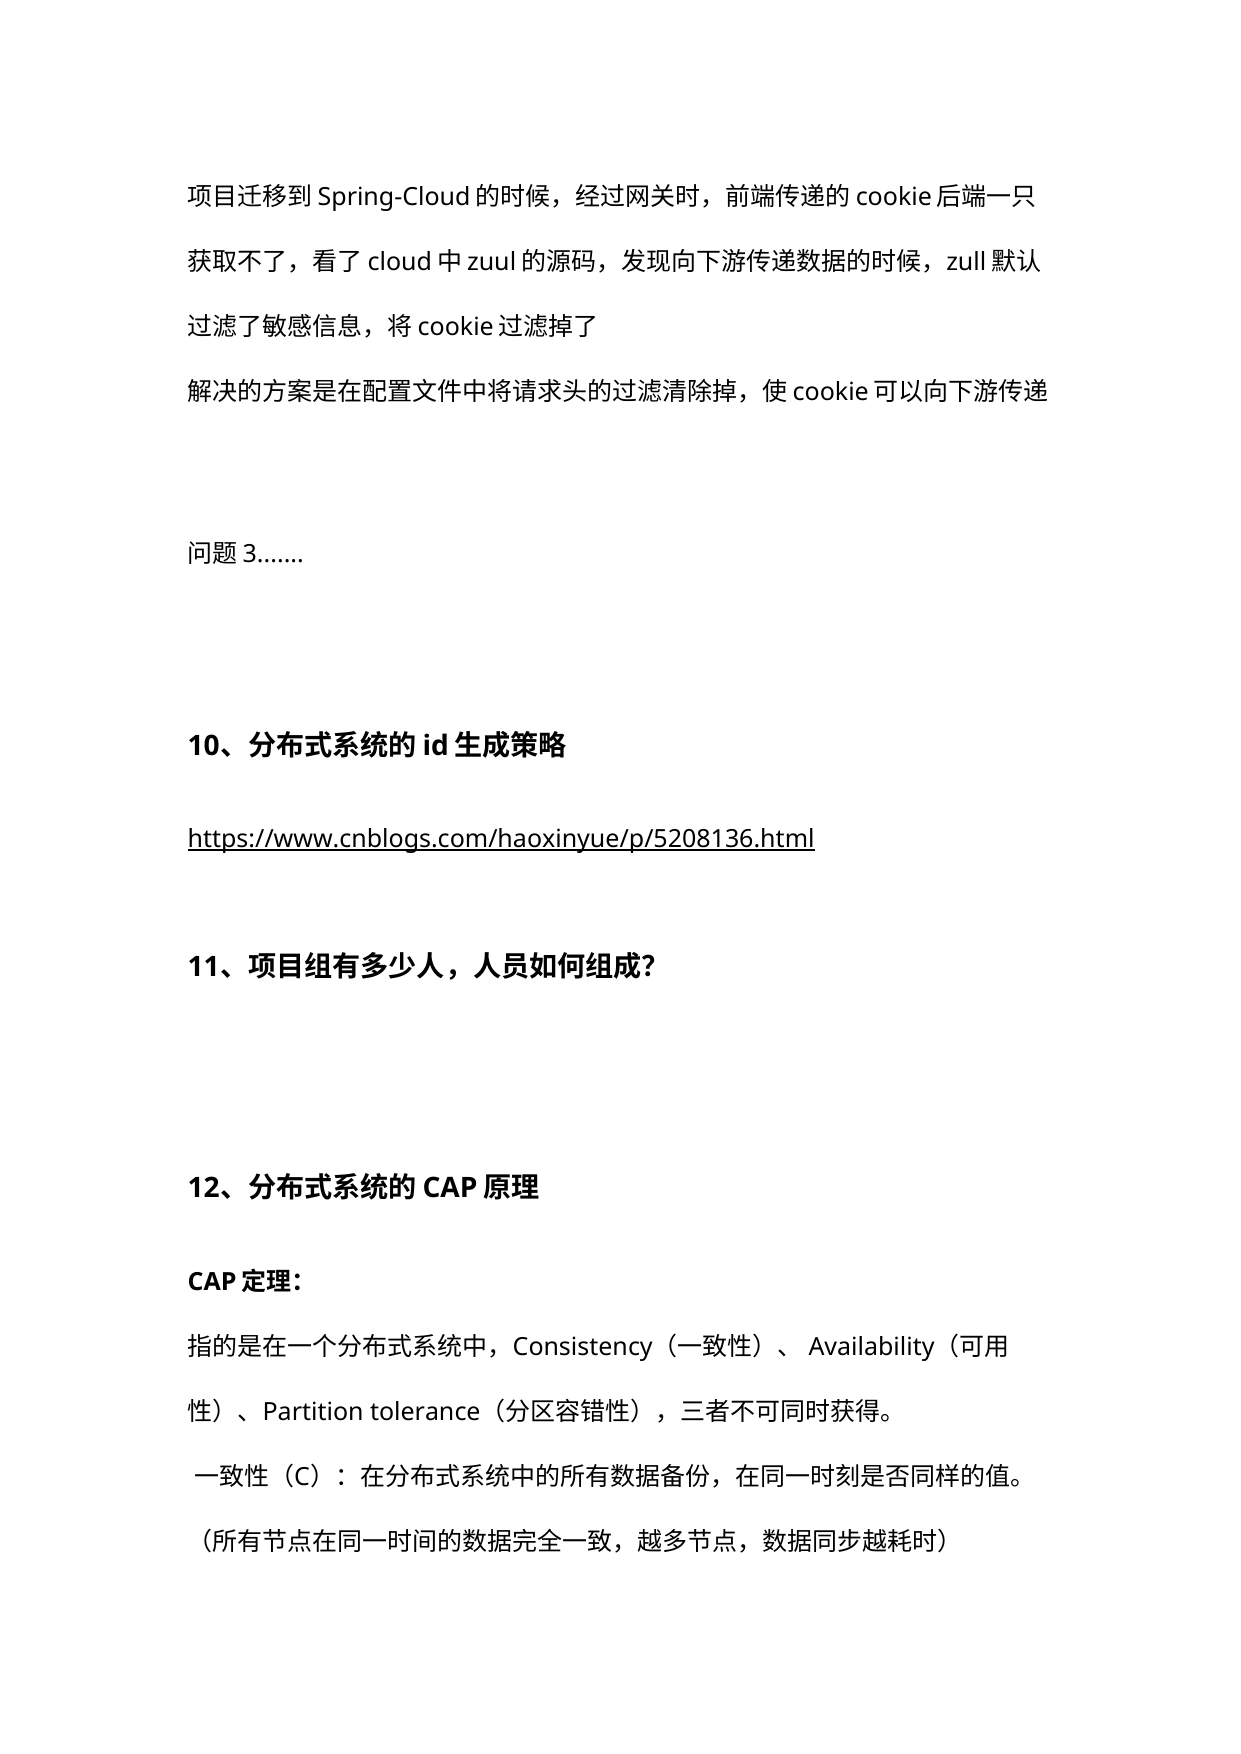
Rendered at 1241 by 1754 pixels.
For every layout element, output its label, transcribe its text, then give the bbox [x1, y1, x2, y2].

text 解决的方案是在配置文件中将请求头的过滤清除掉，使cookie可以向下游传递 [187, 357, 1053, 422]
text https://www.cnblogs.com/haoxinyue/p/5208136.html [187, 805, 1053, 870]
text 10、分布式系统的id生成策略 [187, 711, 1053, 776]
text 问题3....... [187, 519, 1053, 584]
text 11、项目组有多少人，人员如何组成？ [187, 932, 1053, 997]
text 一致性（C）：在分布式系统中的所有数据备份，在同一时刻是否同样的值。（所有节点在同一时间的数据完全一致，越多节点，数据同步越耗时） [187, 1442, 1053, 1572]
text 项目迁移到Spring-Cloud的时候，经过网关时，前端传递的cookie后端一只获取不了，看了cloud中zuul的源码，发现向下游传递数据的时候，zull默认过滤了敏感信息，将cookie过滤掉了 [187, 162, 1053, 357]
text 12、分布式系统的CAP原理 [187, 1153, 1053, 1218]
text CAP定理： [187, 1247, 1053, 1312]
text 指的是在一个分布式系统中，Consistency（一致性）、 Availability（可用性）、Partition tolerance（分区容错性），三者不可同时获得。 [187, 1312, 1053, 1442]
